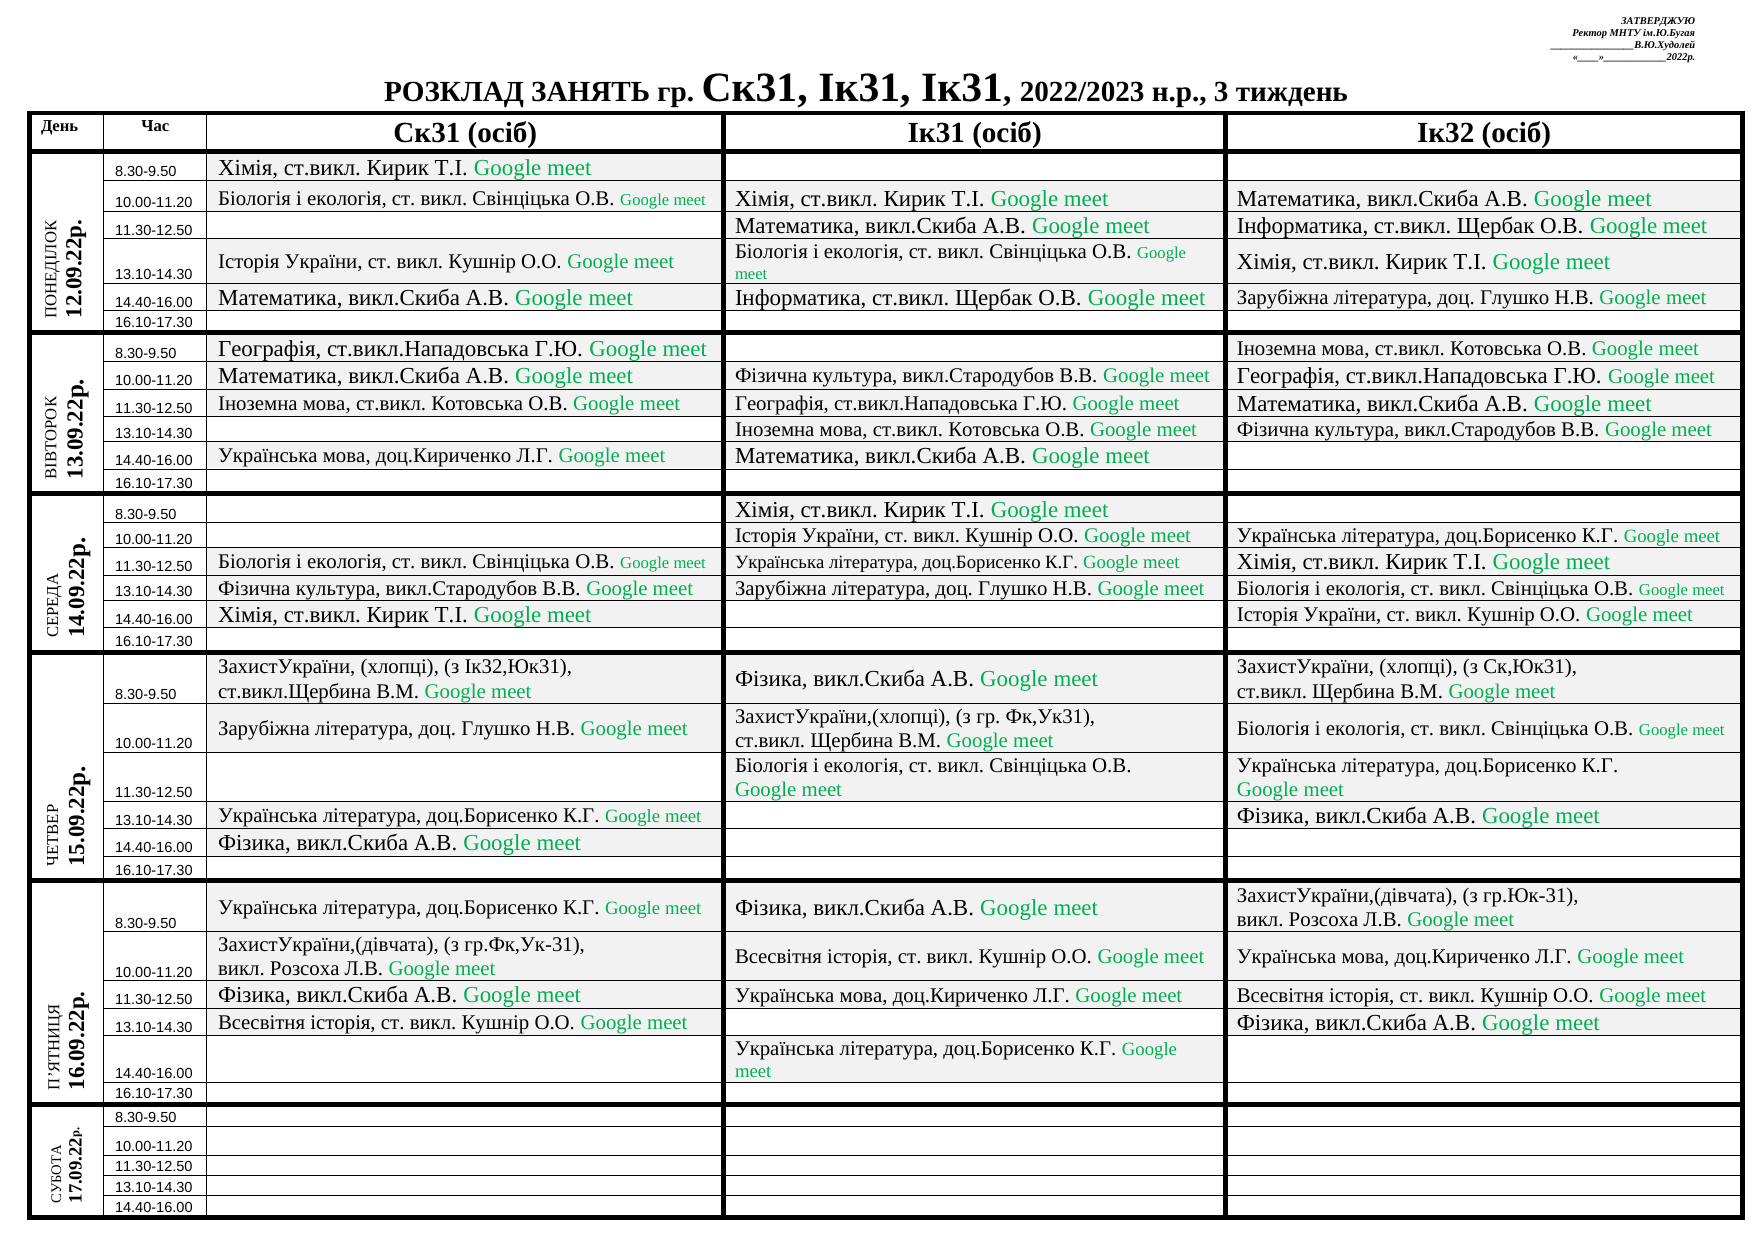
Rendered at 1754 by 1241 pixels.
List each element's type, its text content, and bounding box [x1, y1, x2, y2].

text РОЗКЛАД ЗАНЯТЬ гр. Cк31, Iк31, Iк31, 2022/2023 н.р., 3 тиждень [37, 63, 1695, 111]
table_cell [1228, 829, 1740, 856]
table_cell 11.30-12.50 [104, 548, 206, 575]
table_cell [1228, 1176, 1740, 1195]
table_cell 13.10-14.30 [104, 1009, 206, 1035]
table_cell 10.00-11.20 [104, 181, 206, 211]
table_cell Біологія і екологія, ст. викл. Свінціцька О.В. Google meet [726, 753, 1223, 801]
table_cell Біологія і екологія, ст. викл. Свінціцька О.В. Google meet [1228, 576, 1740, 600]
table_cell 8.30-9.50 [104, 883, 206, 931]
table_cell Українська література, доц.Борисенко К.Г. Google meet [726, 548, 1223, 575]
table_cell Фізика, викл.Скиба А.В. Google meet [207, 829, 721, 856]
table_cell 8.30-9.50 [104, 335, 206, 361]
table_cell Хімія, ст.викл. Кирик Т.І. Google meet [1228, 239, 1740, 283]
table_cell Математика, викл.Скиба А.В. Google meet [1228, 390, 1740, 416]
table_cell [207, 311, 721, 330]
table_cell Фізика, викл.Скиба А.В. Google meet [726, 655, 1223, 703]
table_cell Фізична культура, викл.Стародубов В.В. Google meet [207, 576, 721, 600]
table_cell Хімія, ст.викл. Кирик Т.І. Google meet [726, 181, 1223, 211]
table_header Iк32 (осіб) [1228, 115, 1740, 149]
table_cell 13.10-14.30 [104, 417, 206, 441]
table_cell 16.10-17.30 [104, 470, 206, 491]
table_cell [207, 496, 721, 522]
table_cell [207, 753, 721, 801]
table_cell Історія України, ст. викл. Кушнір О.О. Google meet [726, 523, 1223, 547]
table_cell [1228, 496, 1740, 522]
table_cell [207, 1127, 721, 1154]
table_cell [1228, 311, 1740, 330]
table_cell Українська література, доц.Борисенко К.Г. Google meet [207, 883, 721, 931]
table_cell Інформатика, ст.викл. Щербак О.В. Google meet [1228, 212, 1740, 238]
table_cell [726, 1196, 1223, 1215]
table_cell Історія України, ст. викл. Кушнір О.О. Google meet [1228, 601, 1740, 627]
table_cell Математика, викл.Скиба А.В. Google meet [207, 362, 721, 389]
table_cell [1228, 470, 1740, 491]
table_cell 11.30-12.50 [104, 1156, 206, 1175]
table_cell [207, 1176, 721, 1195]
table_cell СЕРЕДА 14.09.22р. [32, 496, 103, 650]
table_cell Зарубіжна література, доц. Глушко Н.В. Google meet [726, 576, 1223, 600]
table_cell [726, 1107, 1223, 1126]
table_cell [726, 829, 1223, 856]
table_cell 8.30-9.50 [104, 496, 206, 522]
table_cell 16.10-17.30 [104, 628, 206, 650]
table_header Час [104, 115, 206, 149]
table_cell 14.40-16.00 [104, 442, 206, 468]
table_cell [726, 802, 1223, 828]
table_cell Українська мова, доц.Кириченко Л.Г. Google meet [207, 442, 721, 468]
table_cell [1228, 1036, 1740, 1082]
table_cell [726, 601, 1223, 627]
table_cell [726, 1156, 1223, 1175]
table_cell 13.10-14.30 [104, 576, 206, 600]
table_cell 10.00-11.20 [104, 932, 206, 980]
table_cell Фізична культура, викл.Стародубов В.В. Google meet [1228, 417, 1740, 441]
table_cell Фізична культура, викл.Стародубов В.В. Google meet [726, 362, 1223, 389]
table_header Iк31 (осіб) [726, 115, 1223, 149]
table_cell ПОНЕДІЛОК 12.09.22р. [32, 154, 103, 330]
table_cell 14.40-16.00 [104, 601, 206, 627]
table_header Cк31 (осіб) [207, 115, 721, 149]
table_cell 11.30-12.50 [104, 753, 206, 801]
table_cell Фізика, викл.Скиба А.В. Google meet [1228, 1009, 1740, 1035]
table_cell Географія, ст.викл.Нападовська Г.Ю. Google meet [207, 335, 721, 361]
table_cell Всесвітня історія, ст. викл. Кушнір О.О. Google meet [726, 932, 1223, 980]
table_cell [207, 1196, 721, 1215]
table_cell Біологія і екологія, ст. викл. Свінціцька О.В. Google meet [207, 548, 721, 575]
table_cell ЗахистУкраїни,(хлопці), (з гр. Фк,Ук31), ст.викл. Щербина В.М. Google meet [726, 704, 1223, 752]
table_cell [207, 470, 721, 491]
table_cell ЗахистУкраїни,(дівчата), (з гр.Юк-31), викл. Розсоха Л.В. Google meet [1228, 883, 1740, 931]
table_cell Українська література, доц.Борисенко К.Г. Google meet [1228, 753, 1740, 801]
table_cell Зарубіжна література, доц. Глушко Н.В. Google meet [207, 704, 721, 752]
table_cell Іноземна мова, ст.викл. Котовська О.В. Google meet [207, 390, 721, 416]
table_cell [1228, 442, 1740, 468]
table_cell Фізика, викл.Скиба А.В. Google meet [207, 981, 721, 1008]
table_cell [207, 1083, 721, 1102]
table_cell [1228, 1127, 1740, 1154]
table_cell Українська мова, доц.Кириченко Л.Г. Google meet [1228, 932, 1740, 980]
table_header День [32, 115, 103, 149]
table_cell [726, 1009, 1223, 1035]
table_cell [726, 1127, 1223, 1154]
table_cell Географія, ст.викл.Нападовська Г.Ю. Google meet [1228, 362, 1740, 389]
table_cell 8.30-9.50 [104, 655, 206, 703]
table_cell 11.30-12.50 [104, 981, 206, 1008]
table_cell [726, 154, 1223, 180]
table_cell 11.30-12.50 [104, 212, 206, 238]
table_cell СУБОТА 17.09.22р. [32, 1107, 103, 1215]
table_cell 14.40-16.00 [104, 1036, 206, 1082]
table_cell 10.00-11.20 [104, 704, 206, 752]
table_cell Біологія і екологія, ст. викл. Свінціцька О.В. Google meet [726, 239, 1223, 283]
table_cell ЗахистУкраїни,(дівчата), (з гр.Фк,Ук-31), викл. Розсоха Л.В. Google meet [207, 932, 721, 980]
table_cell [1228, 1083, 1740, 1102]
table_cell Інформатика, ст.викл. Щербак О.В. Google meet [726, 284, 1223, 310]
table_cell 8.30-9.50 [104, 154, 206, 180]
table_cell [1228, 1196, 1740, 1215]
table_cell [207, 857, 721, 878]
table_cell 16.10-17.30 [104, 311, 206, 330]
table_cell [207, 212, 721, 238]
table_cell [726, 311, 1223, 330]
table_cell Математика, викл.Скиба А.В. Google meet [726, 442, 1223, 468]
table_cell 14.40-16.00 [104, 1196, 206, 1215]
table_cell 11.30-12.50 [104, 390, 206, 416]
table_cell Фізика, викл.Скиба А.В. Google meet [726, 883, 1223, 931]
table_cell [726, 857, 1223, 878]
table_cell 10.00-11.20 [104, 362, 206, 389]
table_cell Всесвітня історія, ст. викл. Кушнір О.О. Google meet [1228, 981, 1740, 1008]
table_cell 13.10-14.30 [104, 1176, 206, 1195]
table_cell [207, 1107, 721, 1126]
table_cell Біологія і екологія, ст. викл. Свінціцька О.В. Google meet [1228, 704, 1740, 752]
table_cell 13.10-14.30 [104, 802, 206, 828]
table_cell Хімія, ст.викл. Кирик Т.І. Google meet [726, 496, 1223, 522]
table_cell [207, 1156, 721, 1175]
table_cell Фізика, викл.Скиба А.В. Google meet [1228, 802, 1740, 828]
table_cell Українська література, доц.Борисенко К.Г. Google meet [207, 802, 721, 828]
table_cell 8.30-9.50 [104, 1107, 206, 1126]
table_cell Біологія і екологія, ст. викл. Свінціцька О.В. Google meet [207, 181, 721, 211]
table_cell Історія України, ст. викл. Кушнір О.О. Google meet [207, 239, 721, 283]
table_cell [207, 523, 721, 547]
table_cell ЧЕТВЕР 15.09.22р. [32, 655, 103, 878]
table_cell Українська література, доц.Борисенко К.Г. Google meet [726, 1036, 1223, 1082]
table_cell Математика, викл.Скиба А.В. Google meet [726, 212, 1223, 238]
table_cell [726, 335, 1223, 361]
table_cell 10.00-11.20 [104, 1127, 206, 1154]
table_cell [1228, 1156, 1740, 1175]
table_cell 14.40-16.00 [104, 284, 206, 310]
table_cell Іноземна мова, ст.викл. Котовська О.В. Google meet [1228, 335, 1740, 361]
table_cell [1228, 154, 1740, 180]
table_cell Математика, викл.Скиба А.В. Google meet [1228, 181, 1740, 211]
table_cell 13.10-14.30 [104, 239, 206, 283]
table_cell 14.40-16.00 [104, 829, 206, 856]
table_cell 16.10-17.30 [104, 857, 206, 878]
table_cell [1228, 857, 1740, 878]
table_cell Хімія, ст.викл. Кирик Т.І. Google meet [207, 154, 721, 180]
table_cell Всесвітня історія, ст. викл. Кушнір О.О. Google meet [207, 1009, 721, 1035]
table_cell Українська мова, доц.Кириченко Л.Г. Google meet [726, 981, 1223, 1008]
table_cell Математика, викл.Скиба А.В. Google meet [207, 284, 721, 310]
table_cell ЗахистУкраїни, (хлопці), (з Ік32,Юк31), ст.викл.Щербина В.М. Google meet [207, 655, 721, 703]
table_cell [1228, 628, 1740, 650]
table_cell П’ЯТНИЦЯ 16.09.22р. [32, 883, 103, 1102]
table_cell [726, 470, 1223, 491]
table_cell [207, 417, 721, 441]
table_cell [207, 1036, 721, 1082]
table_cell Українська література, доц.Борисенко К.Г. Google meet [1228, 523, 1740, 547]
table_cell Іноземна мова, ст.викл. Котовська О.В. Google meet [726, 417, 1223, 441]
table_cell Хімія, ст.викл. Кирик Т.І. Google meet [1228, 548, 1740, 575]
table_cell [207, 628, 721, 650]
table_cell 10.00-11.20 [104, 523, 206, 547]
table_cell ЗахистУкраїни, (хлопці), (з Ск,Юк31), ст.викл. Щербина В.М. Google meet [1228, 655, 1740, 703]
table_cell ВІВТОРОК 13.09.22р. [32, 335, 103, 491]
table_cell [726, 1176, 1223, 1195]
table_cell Хімія, ст.викл. Кирик Т.І. Google meet [207, 601, 721, 627]
table_cell [1228, 1107, 1740, 1126]
table_cell [726, 1083, 1223, 1102]
table_cell Зарубіжна література, доц. Глушко Н.В. Google meet [1228, 284, 1740, 310]
table_cell 16.10-17.30 [104, 1083, 206, 1102]
table_cell Географія, ст.викл.Нападовська Г.Ю. Google meet [726, 390, 1223, 416]
table_cell [726, 628, 1223, 650]
